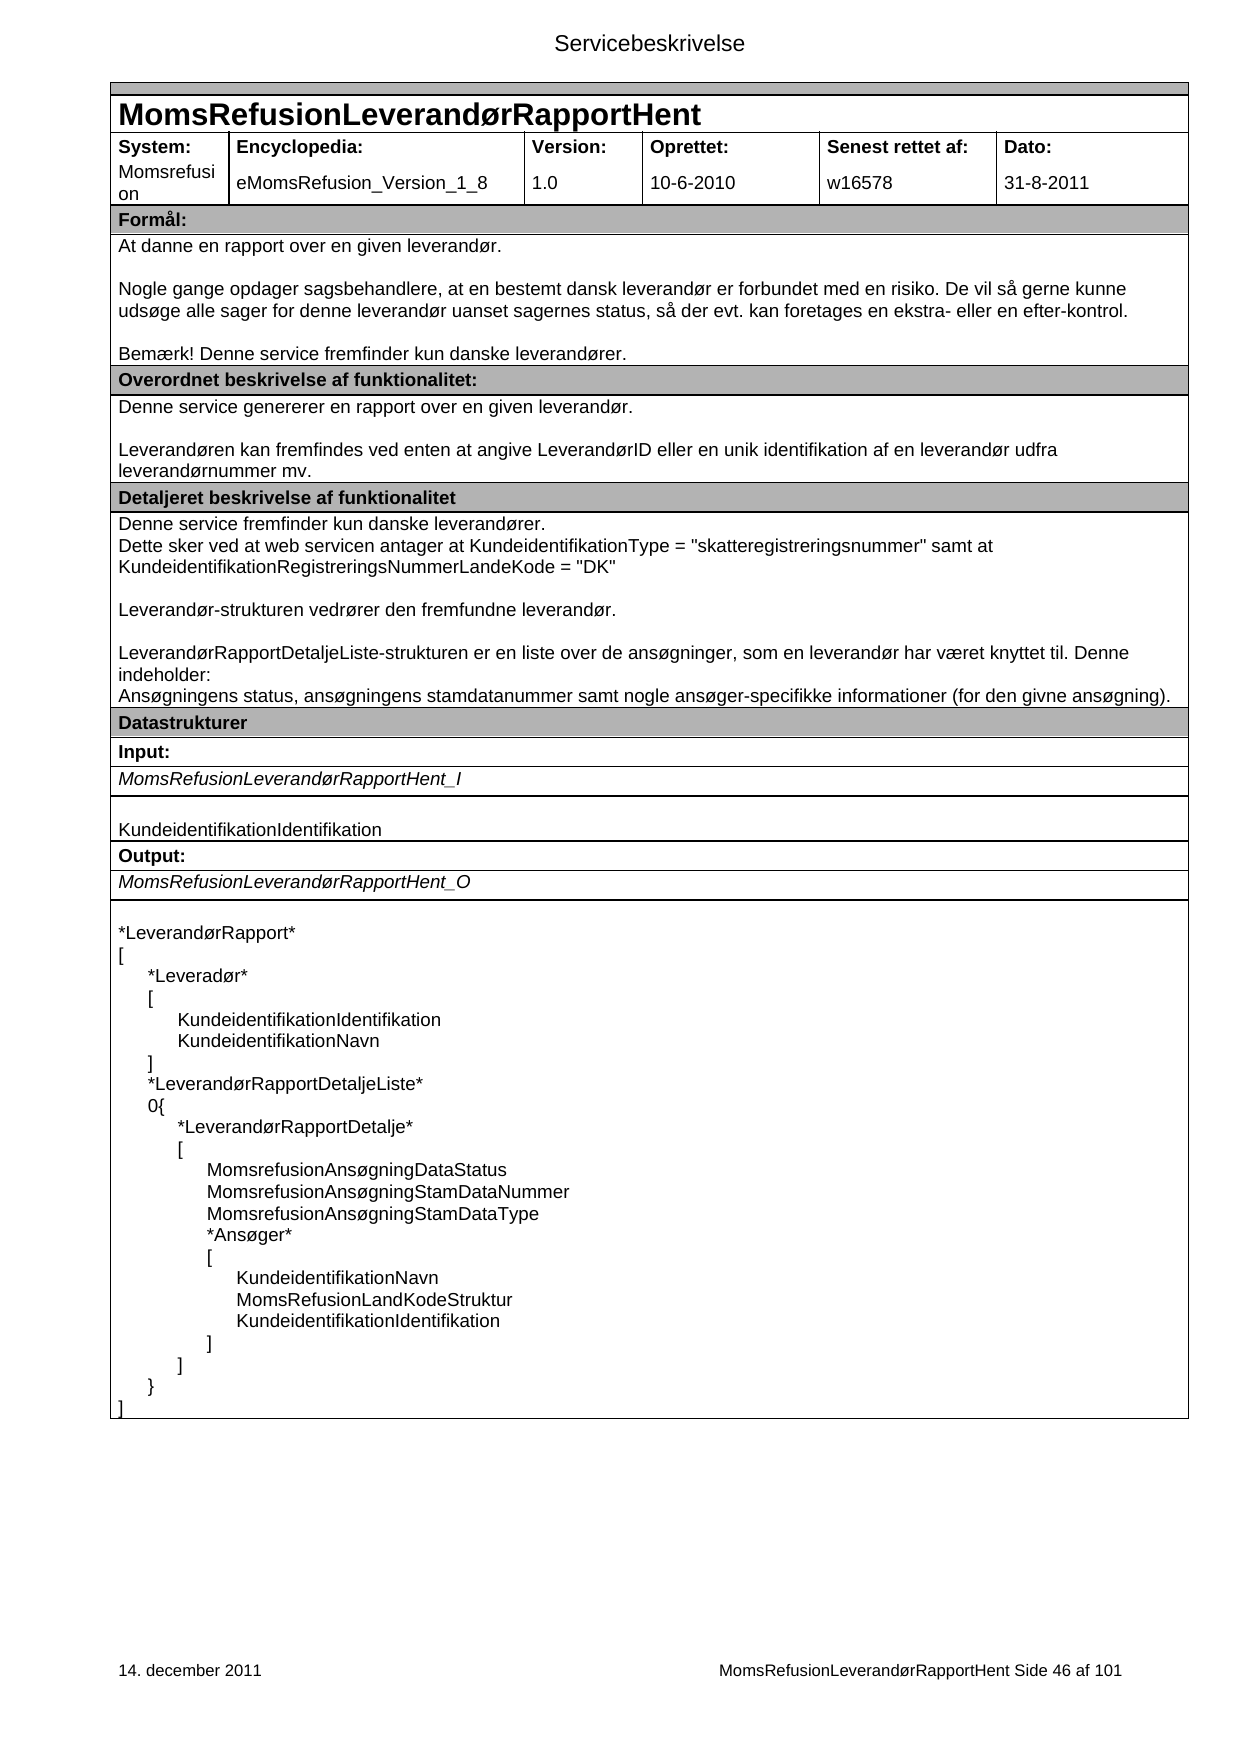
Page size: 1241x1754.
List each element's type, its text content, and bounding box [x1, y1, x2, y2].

table_cell Detaljeret beskrivelse af funktionalitet [111, 483, 1188, 511]
table_cell MomsRefusionLeverandørRapportHent_I [111, 767, 1188, 795]
table_cell 31-8-2011 [997, 161, 1188, 204]
table_cell Denne service genererer en rapport over en given leverandør. Leverandøren kan fremfindes ved enten at angive LeverandørID eller en unik identifikation af en leverandør udfra leverandørnummer mv. [111, 396, 1188, 482]
table_cell Dato: [997, 133, 1188, 161]
table_cell Formål: [111, 206, 1188, 233]
table_cell Output: [111, 842, 1188, 869]
table_cell Overordnet beskrivelse af funktionalitet: [111, 366, 1188, 394]
table_cell Encyclopedia: [230, 133, 524, 161]
table_cell Denne service fremfinder kun danske leverandører. Dette sker ved at web servicen antager at KundeidentifikationType = "skatteregistreringsnummer" samt at KundeidentifikationRegistreringsNummerLandeKode = "DK" Leverandør-strukturen vedrører den fremfundne leverandør. LeverandørRapportDetaljeListe-strukturen er en liste over de ansøgninger, som en leverandør har været knyttet til. Denne indeholder: Ansøgningens status, ansøgningens stamdatanummer samt nogle ansøger-specifikke informationer (for den givne ansøgning). [111, 513, 1188, 707]
table_cell Oprettet: [643, 133, 819, 161]
table_cell KundeidentifikationIdentifikation [111, 797, 1188, 840]
table_cell System: [111, 133, 228, 161]
table_cell eMomsRefusion_Version_1_8 [230, 161, 524, 204]
table_cell 10-6-2010 [643, 161, 819, 204]
table_cell Input: [111, 738, 1188, 766]
table_cell *LeverandørRapport* [ *Leveradør* [ KundeidentifikationIdentifikation KundeidentifikationNavn ] *LeverandørRapportDetaljeListe* 0{ *LeverandørRapportDetalje* [ MomsrefusionAnsøgningDataStatus MomsrefusionAnsøgningStamDataNummer MomsrefusionAnsøgningStamDataType *Ansøger* [ KundeidentifikationNavn MomsRefusionLandKodeStruktur KundeidentifikationIdentifikation ] ] } ] [111, 901, 1188, 1418]
table_cell Momsrefusion [111, 161, 228, 204]
table_cell Senest rettet af: [820, 133, 996, 161]
table_cell w16578 [820, 161, 996, 204]
table_cell Version: [525, 133, 642, 161]
table_cell MomsRefusionLeverandørRapportHent [111, 96, 1188, 131]
table_cell Datastrukturer [111, 708, 1188, 736]
table_cell MomsRefusionLeverandørRapportHent_O [111, 871, 1188, 899]
table_cell 1.0 [525, 161, 642, 204]
table_cell At danne en rapport over en given leverandør. Nogle gange opdager sagsbehandlere, at en bestemt dansk leverandør er forbundet med en risiko. De vil så gerne kunne udsøge alle sager for denne leverandør uanset sagernes status, så der evt. kan foretages en ekstra- eller en efter-kontrol. Bemærk! Denne service fremfinder kun danske leverandører. [111, 235, 1188, 364]
table_header [111, 83, 1188, 94]
